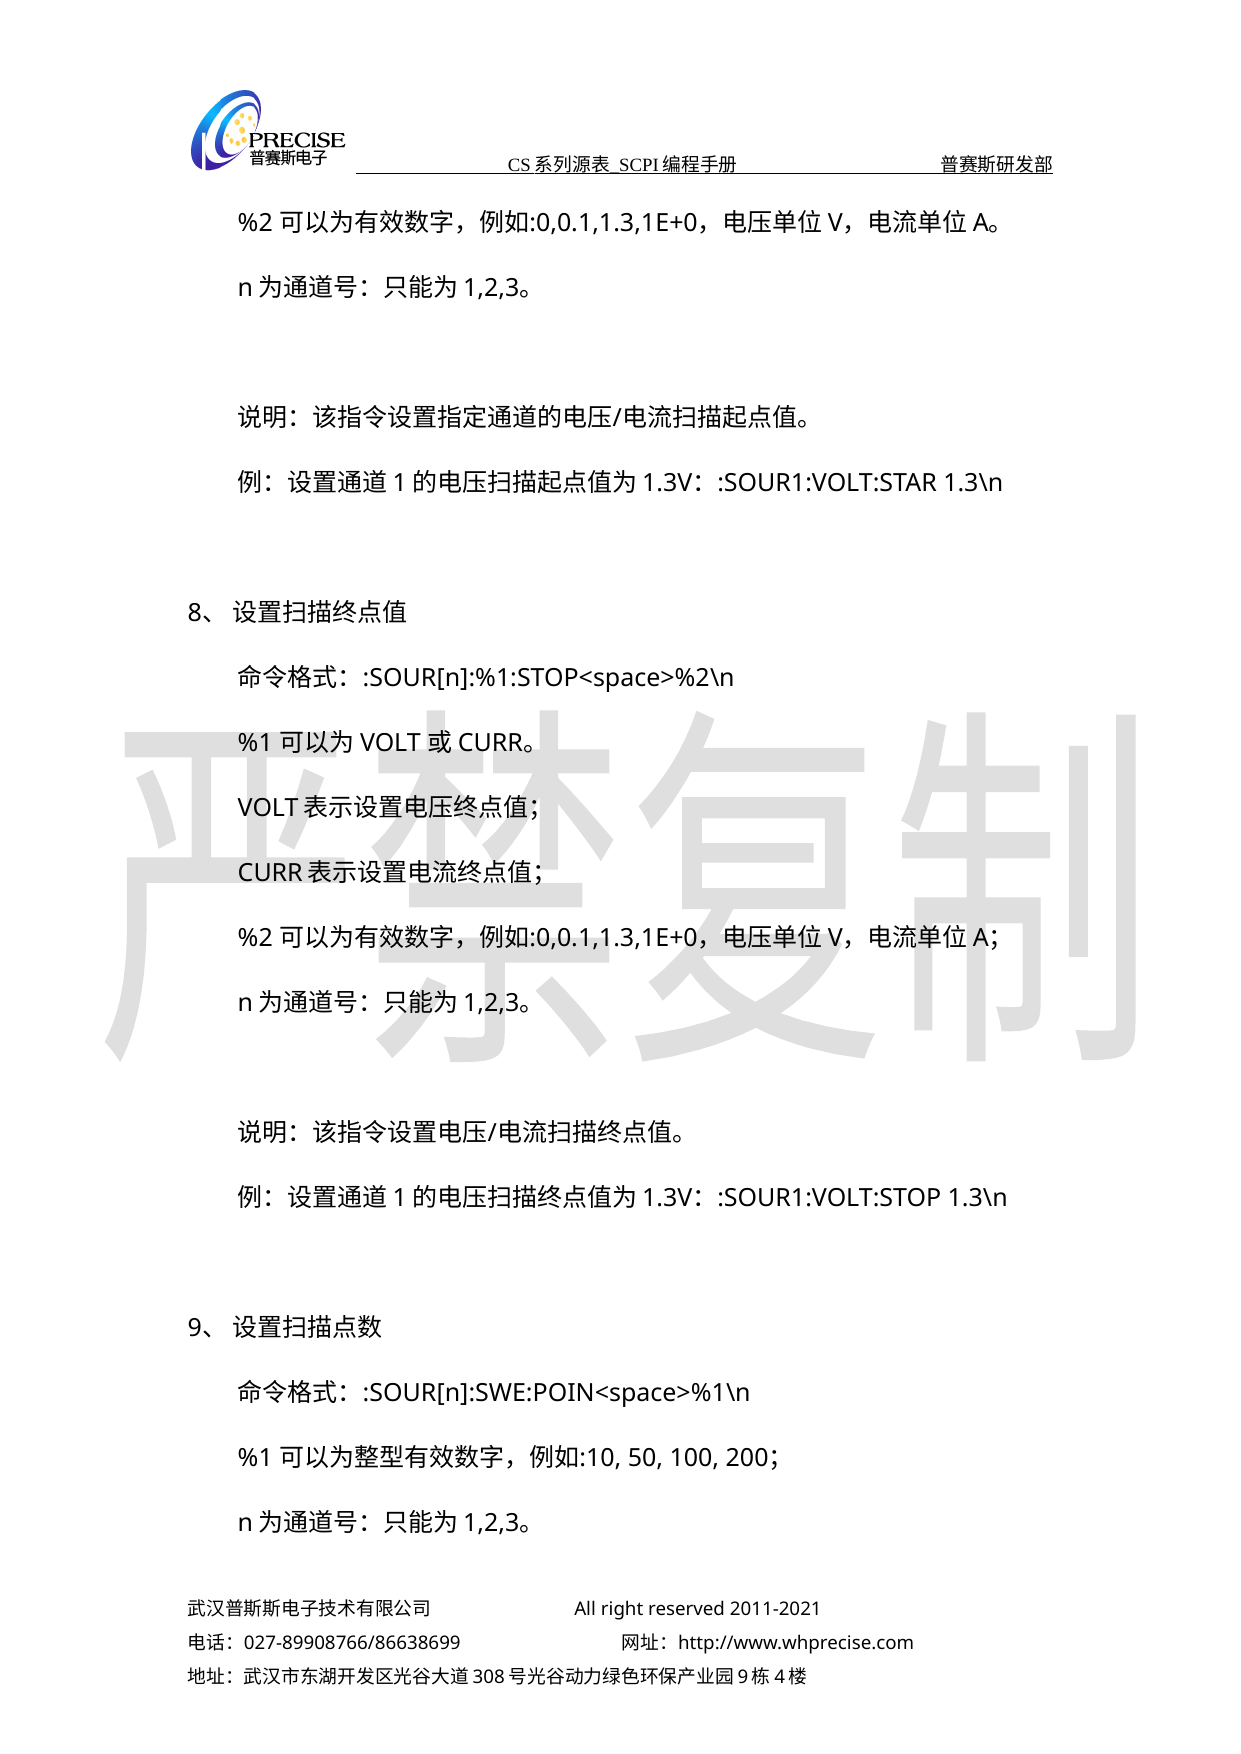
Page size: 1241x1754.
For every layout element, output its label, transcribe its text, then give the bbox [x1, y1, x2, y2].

text n为通道号：只能为1,2,3。 [187, 1488, 1053, 1553]
text 命令格式：:SOUR[n]:%1:STOP<space>%2\n [187, 643, 1053, 708]
text n为通道号：只能为1,2,3。 [187, 968, 1053, 1033]
text 说明：该指令设置电压/电流扫描终点值。 [187, 1098, 1053, 1163]
list 设置扫描点数 [187, 1293, 1053, 1358]
text CURR表示设置电流终点值； [187, 838, 1053, 903]
text 例：设置通道1的电压扫描起点值为1.3V：:SOUR1:VOLT:STAR 1.3\n [187, 448, 1053, 513]
text %1 可以为整型有效数字，例如:10, 50, 100, 200； [187, 1423, 1053, 1488]
text 例：设置通道1的电压扫描终点值为1.3V：:SOUR1:VOLT:STOP 1.3\n [187, 1163, 1053, 1228]
text 说明：该指令设置指定通道的电压/电流扫描起点值。 [187, 383, 1053, 448]
picture [187, 88, 356, 172]
text %2 可以为有效数字，例如:0,0.1,1.3,1E+0，电压单位V，电流单位A。 [187, 188, 1053, 253]
text VOLT表示设置电压终点值； [187, 773, 1053, 838]
text %1 可以为 VOLT 或 CURR。 [187, 708, 1053, 773]
list 设置扫描终点值 [187, 578, 1053, 643]
text %2 可以为有效数字，例如:0,0.1,1.3,1E+0，电压单位V，电流单位A； [187, 903, 1053, 968]
text 命令格式：:SOUR[n]:SWE:POIN<space>%1\n [187, 1358, 1053, 1423]
text n为通道号：只能为1,2,3。 [187, 253, 1053, 318]
